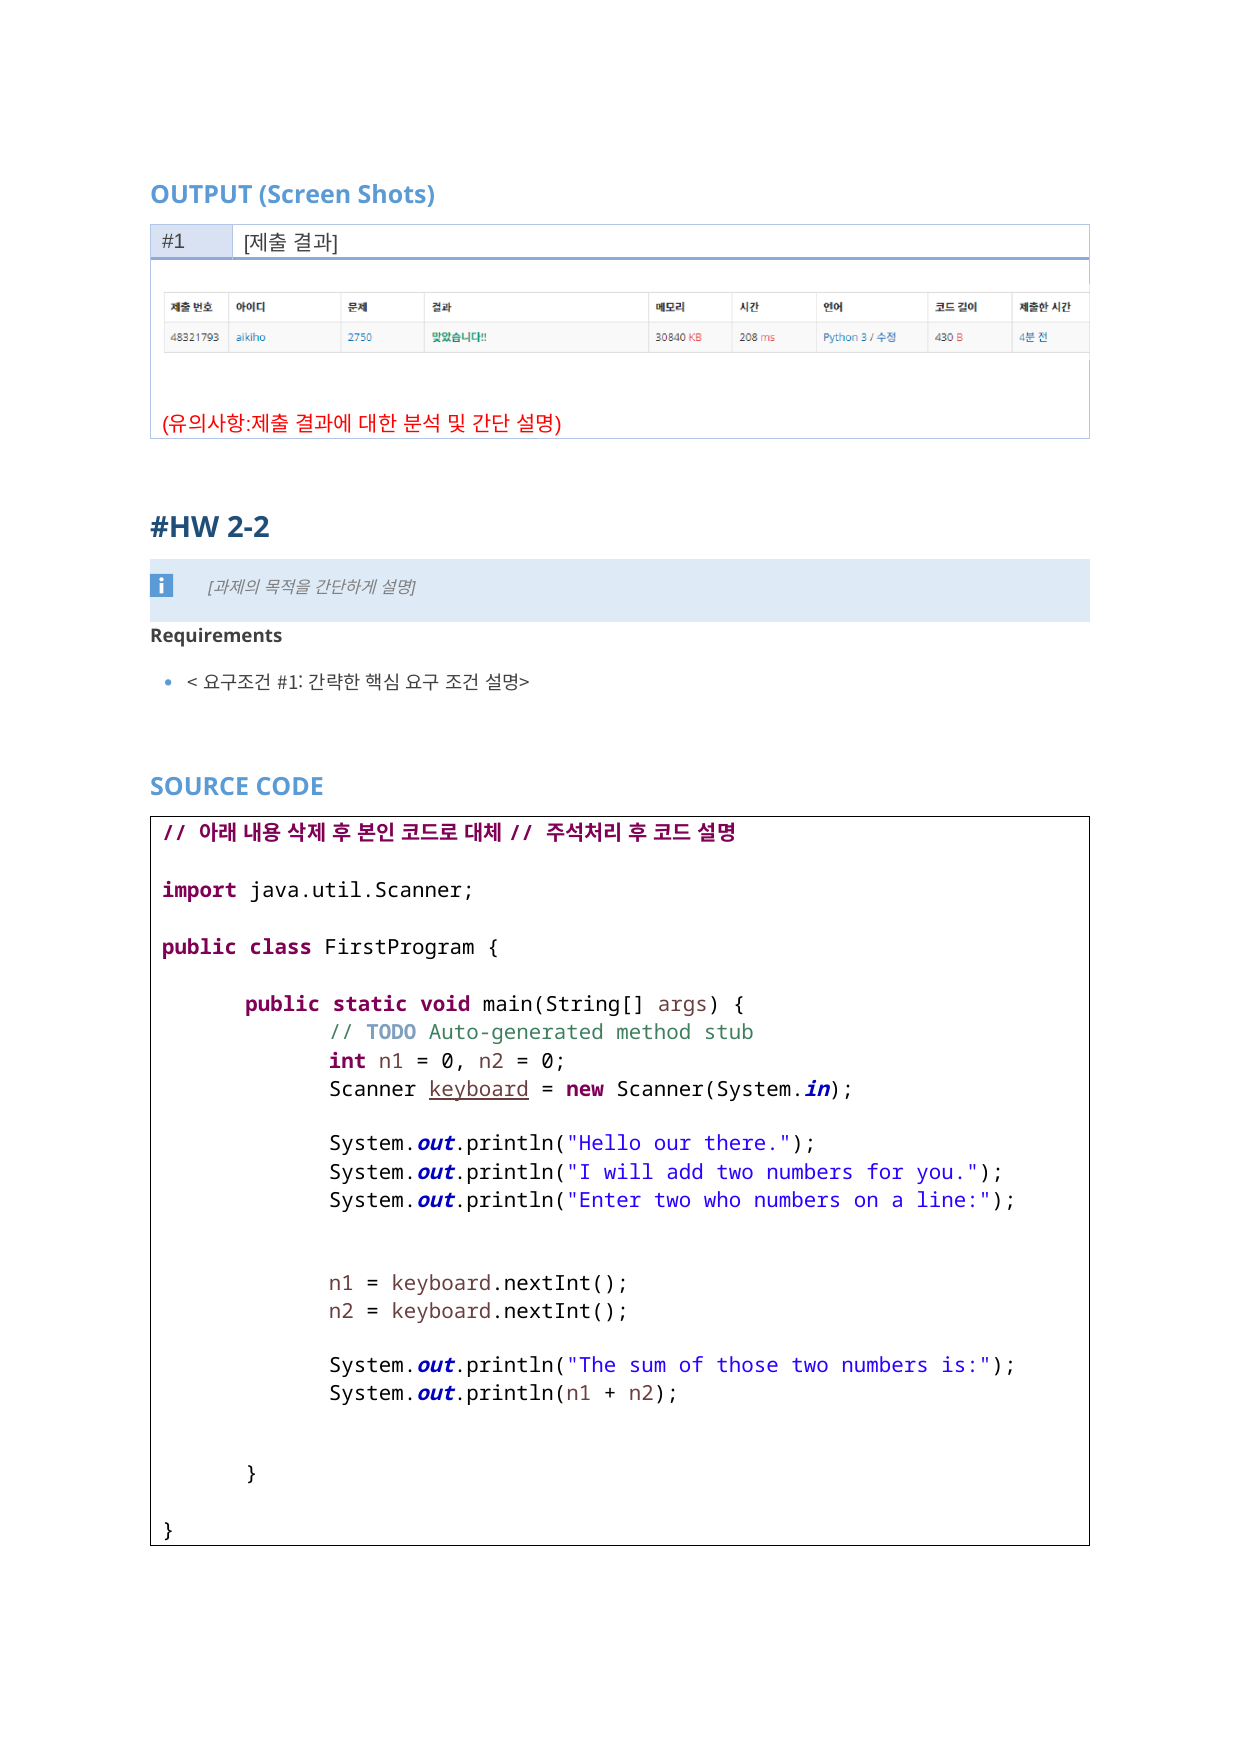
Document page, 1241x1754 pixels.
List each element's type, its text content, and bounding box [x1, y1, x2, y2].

table_header #1 [151, 225, 232, 257]
picture [161, 284, 1090, 360]
table_header [제출 결과] [233, 225, 1089, 257]
list < 요구조건 #1: 간략한 핵심 요구 조건 설명> [165, 672, 1090, 693]
table_cell (유의사항:제출 결과에 대한 분석 및 간단 설명) [151, 260, 1089, 437]
table_header // 아래 내용 삭제 후 본인 코드로 대체 // 주석처리 후 코드 설명 import java.util.Scanner; public class FirstProgram { public static void main(String[] args) { // TODO Auto-generated method stub int n1 = 0, n2 = 0; Scanner keyboard = new Scanner(System.in); System.out.println("Hello our there."); System.out.println("I will add two numbers for you."); System.out.println("Enter two who numbers on a line:"); n1 = keyboard.nextInt(); n2 = keyboard.nextInt(); System.out.println("The sum of those two numbers is:"); System.out.println(n1 + n2); } } [151, 817, 1089, 1545]
table_header [과제의 목적을 간단하게 설명] [208, 559, 1090, 622]
subtitle SOURCE CODE [150, 769, 1090, 803]
subtitle OUTPUT (Screen Shots) [150, 177, 1090, 211]
text Requirements [150, 622, 1090, 648]
table_header [150, 559, 208, 622]
subtitle #HW 2-2 [150, 507, 1090, 546]
